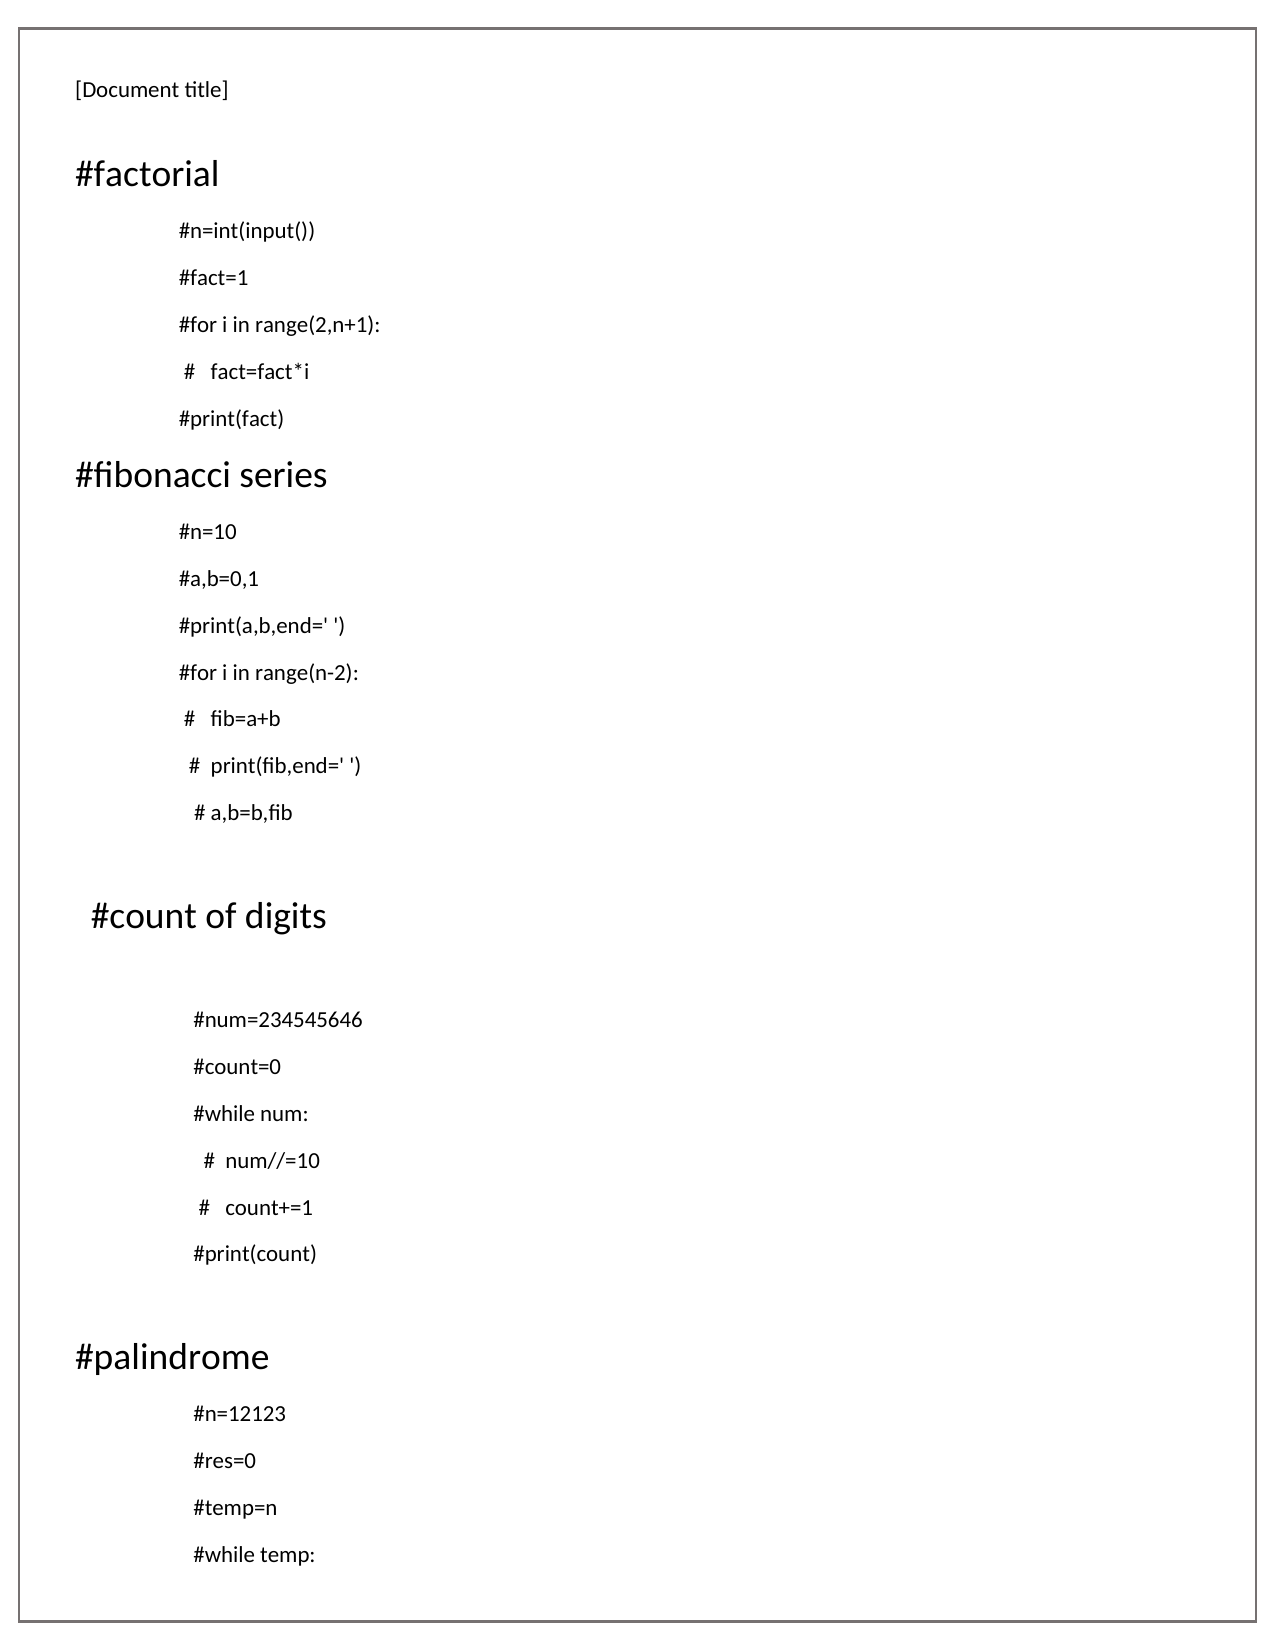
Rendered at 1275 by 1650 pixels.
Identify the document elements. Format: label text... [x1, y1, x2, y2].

text # fact=fact*i [178, 357, 1200, 385]
text #fibonacci series [75, 451, 1200, 497]
text #print(a,b,end=' ') [178, 611, 1200, 639]
text #res=0 [193, 1446, 1200, 1474]
text #count=0 [193, 1052, 1200, 1080]
text #print(count) [193, 1239, 1200, 1267]
text #temp=n [193, 1493, 1200, 1521]
text #n=12123 [193, 1399, 1200, 1427]
text # print(fib,end=' ') [178, 751, 1200, 779]
text # num//=10 [193, 1146, 1200, 1174]
text # count+=1 [193, 1193, 1200, 1221]
text #n=int(input()) [178, 217, 1200, 244]
text # a,b=b,fib [178, 798, 1200, 826]
text #a,b=0,1 [178, 564, 1200, 592]
text #n=10 [178, 517, 1200, 545]
text #for i in range(2,n+1): [178, 310, 1200, 338]
text #fact=1 [178, 263, 1200, 291]
text #factorial [75, 150, 1200, 196]
text # fib=a+b [178, 704, 1200, 733]
text #num=234545646 [193, 1005, 1200, 1033]
text #while num: [193, 1099, 1200, 1127]
text #while temp: [193, 1540, 1200, 1568]
text #palindrome [75, 1333, 1200, 1379]
text #for i in range(n-2): [178, 658, 1200, 686]
text #print(fact) [178, 404, 1200, 432]
text #count of digits [75, 892, 1200, 938]
